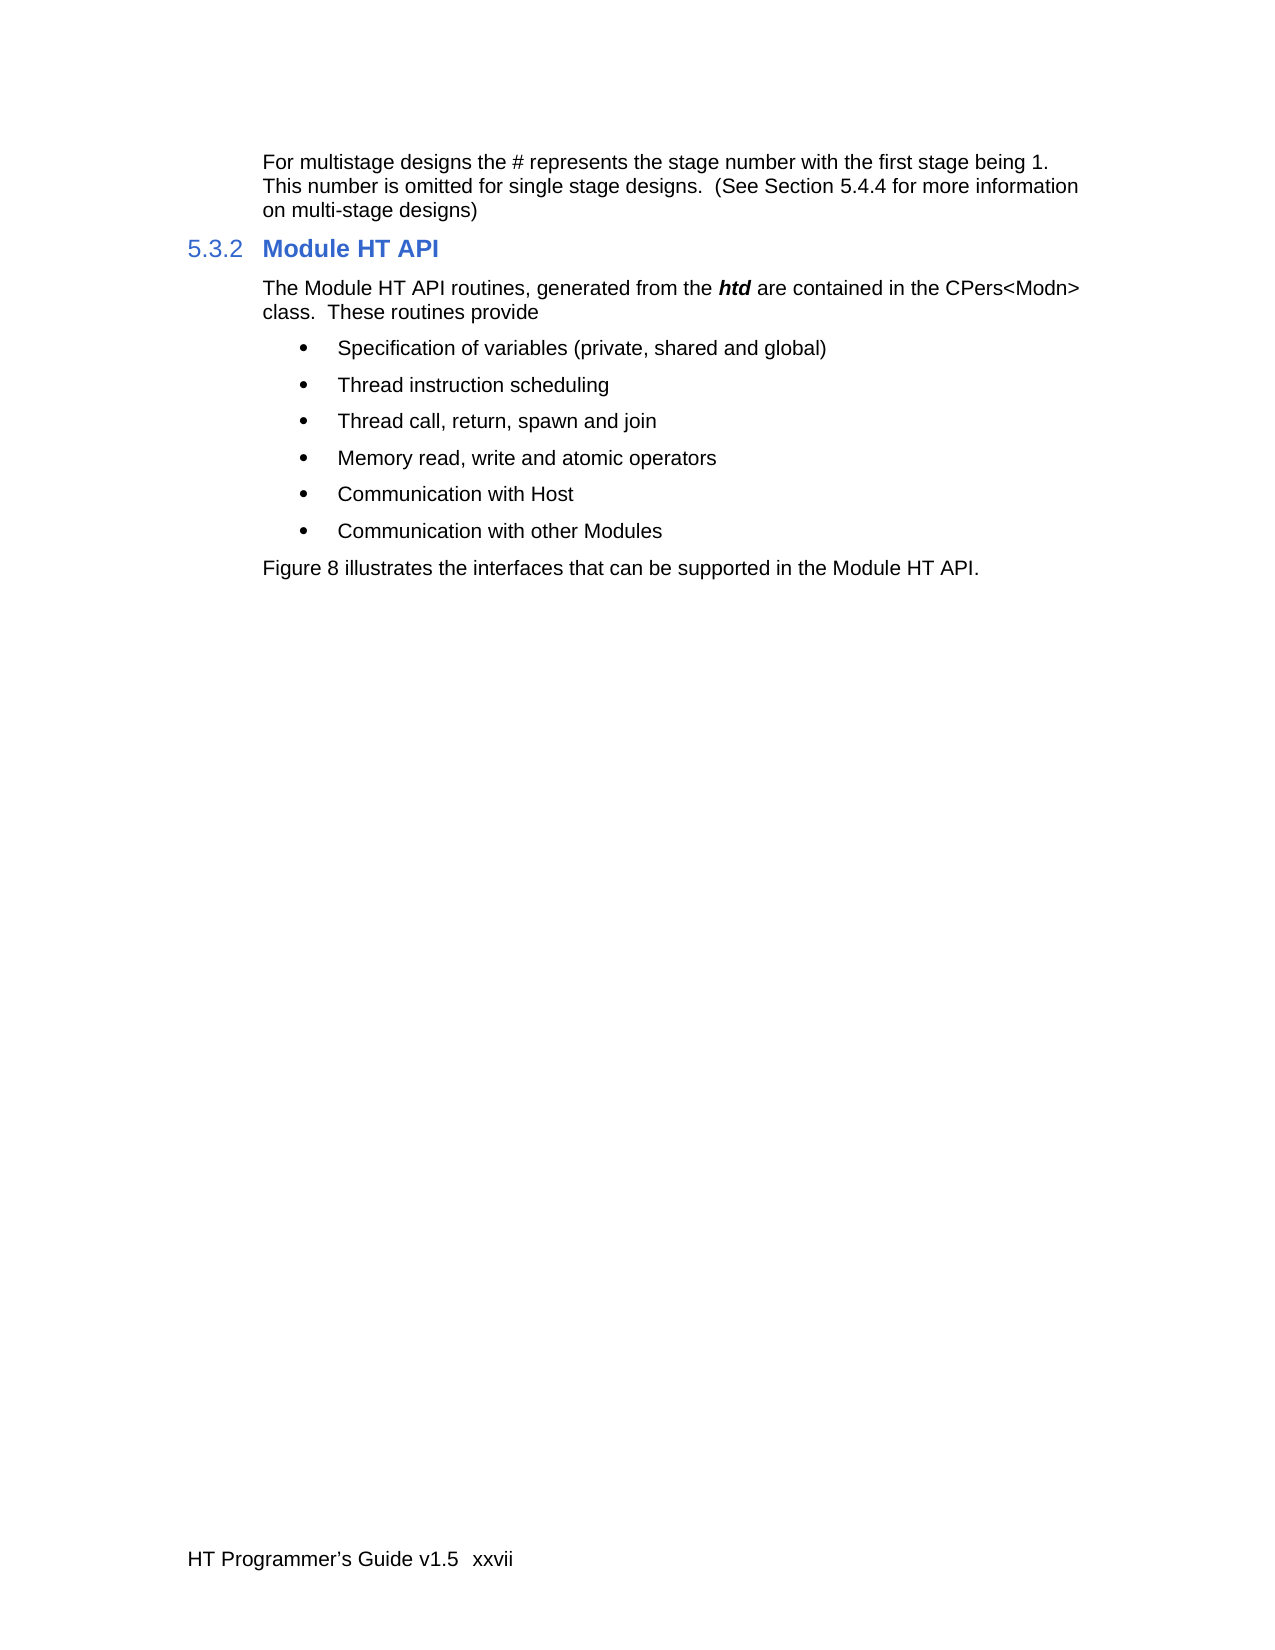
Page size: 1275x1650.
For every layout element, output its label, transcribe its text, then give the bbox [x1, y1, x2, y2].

text The Module HT API routines, generated from the htd are contained in the CPers<Modn> class. These routines provide [262, 276, 1087, 323]
list Specification of variables (private, shared and global) [300, 336, 1087, 360]
subtitle Module HT API [187, 234, 1087, 263]
list Thread instruction scheduling [300, 373, 1087, 397]
list Communication with other Modules [300, 519, 1087, 543]
list Thread call, return, spawn and join [300, 409, 1087, 433]
list Communication with Host [300, 482, 1087, 506]
text For multistage designs the # represents the stage number with the first stage being 1. This number is omitted for single stage designs. (See Section 5.4.4 for more information on multi-stage designs) [262, 150, 1087, 222]
text Figure 8 illustrates the interfaces that can be supported in the Module HT API. [262, 555, 1087, 579]
list Memory read, write and atomic operators [300, 446, 1087, 470]
